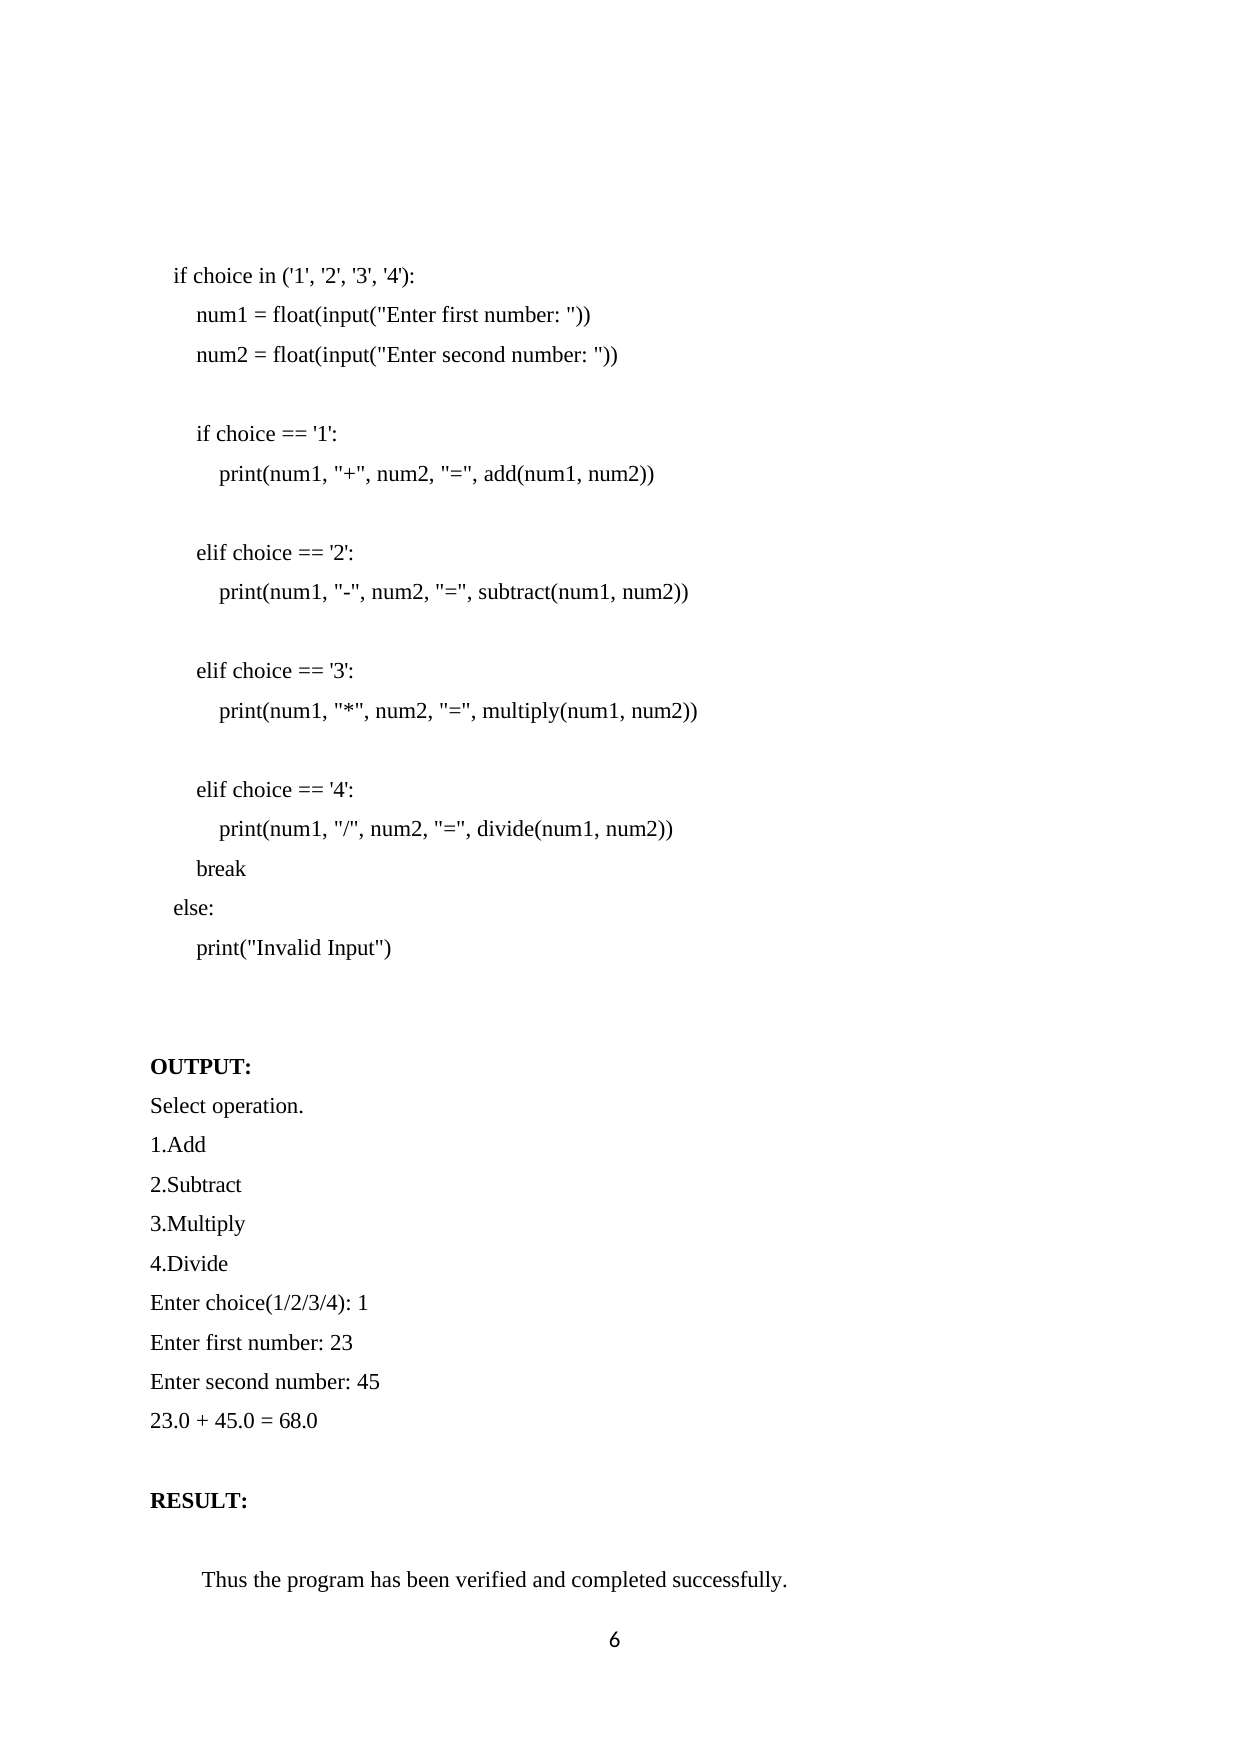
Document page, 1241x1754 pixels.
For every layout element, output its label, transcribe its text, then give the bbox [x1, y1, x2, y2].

text if choice == '1': [196, 420, 1152, 446]
text Thus the program has been verified and completed successfully. [201, 1566, 1152, 1592]
subtitle RESULT: [150, 1488, 1152, 1514]
text elif choice == '3': [196, 657, 1152, 683]
subtitle OUTPUT: [150, 1053, 1152, 1079]
text Select operation. 1.Add 2.Subtract 3.Multiply 4.Divide [150, 1092, 304, 1276]
text print(num1, "-", num2, "=", subtract(num1, num2)) [219, 578, 1152, 604]
text else: [173, 894, 1152, 921]
text if choice in ('1', '2', '3', '4'): [173, 262, 1152, 288]
text Enter choice(1/2/3/4): 1 Enter first number: 23 Enter second number: 45 [150, 1289, 390, 1395]
text print("Invalid Input") [196, 934, 1152, 960]
text elif choice == '4': [196, 776, 1152, 802]
text num1 = float(input("Enter first number: ")) num2 = float(input("Enter second number: ")) [196, 301, 625, 367]
text elif choice == '2': [196, 539, 1152, 565]
text print(num1, "*", num2, "=", multiply(num1, num2)) [219, 697, 1152, 723]
text 23.0 + 45.0 = 68.0 [150, 1408, 1152, 1434]
text print(num1, "+", num2, "=", add(num1, num2)) [219, 459, 1152, 486]
text print(num1, "/", num2, "=", divide(num1, num2)) break [196, 815, 673, 881]
